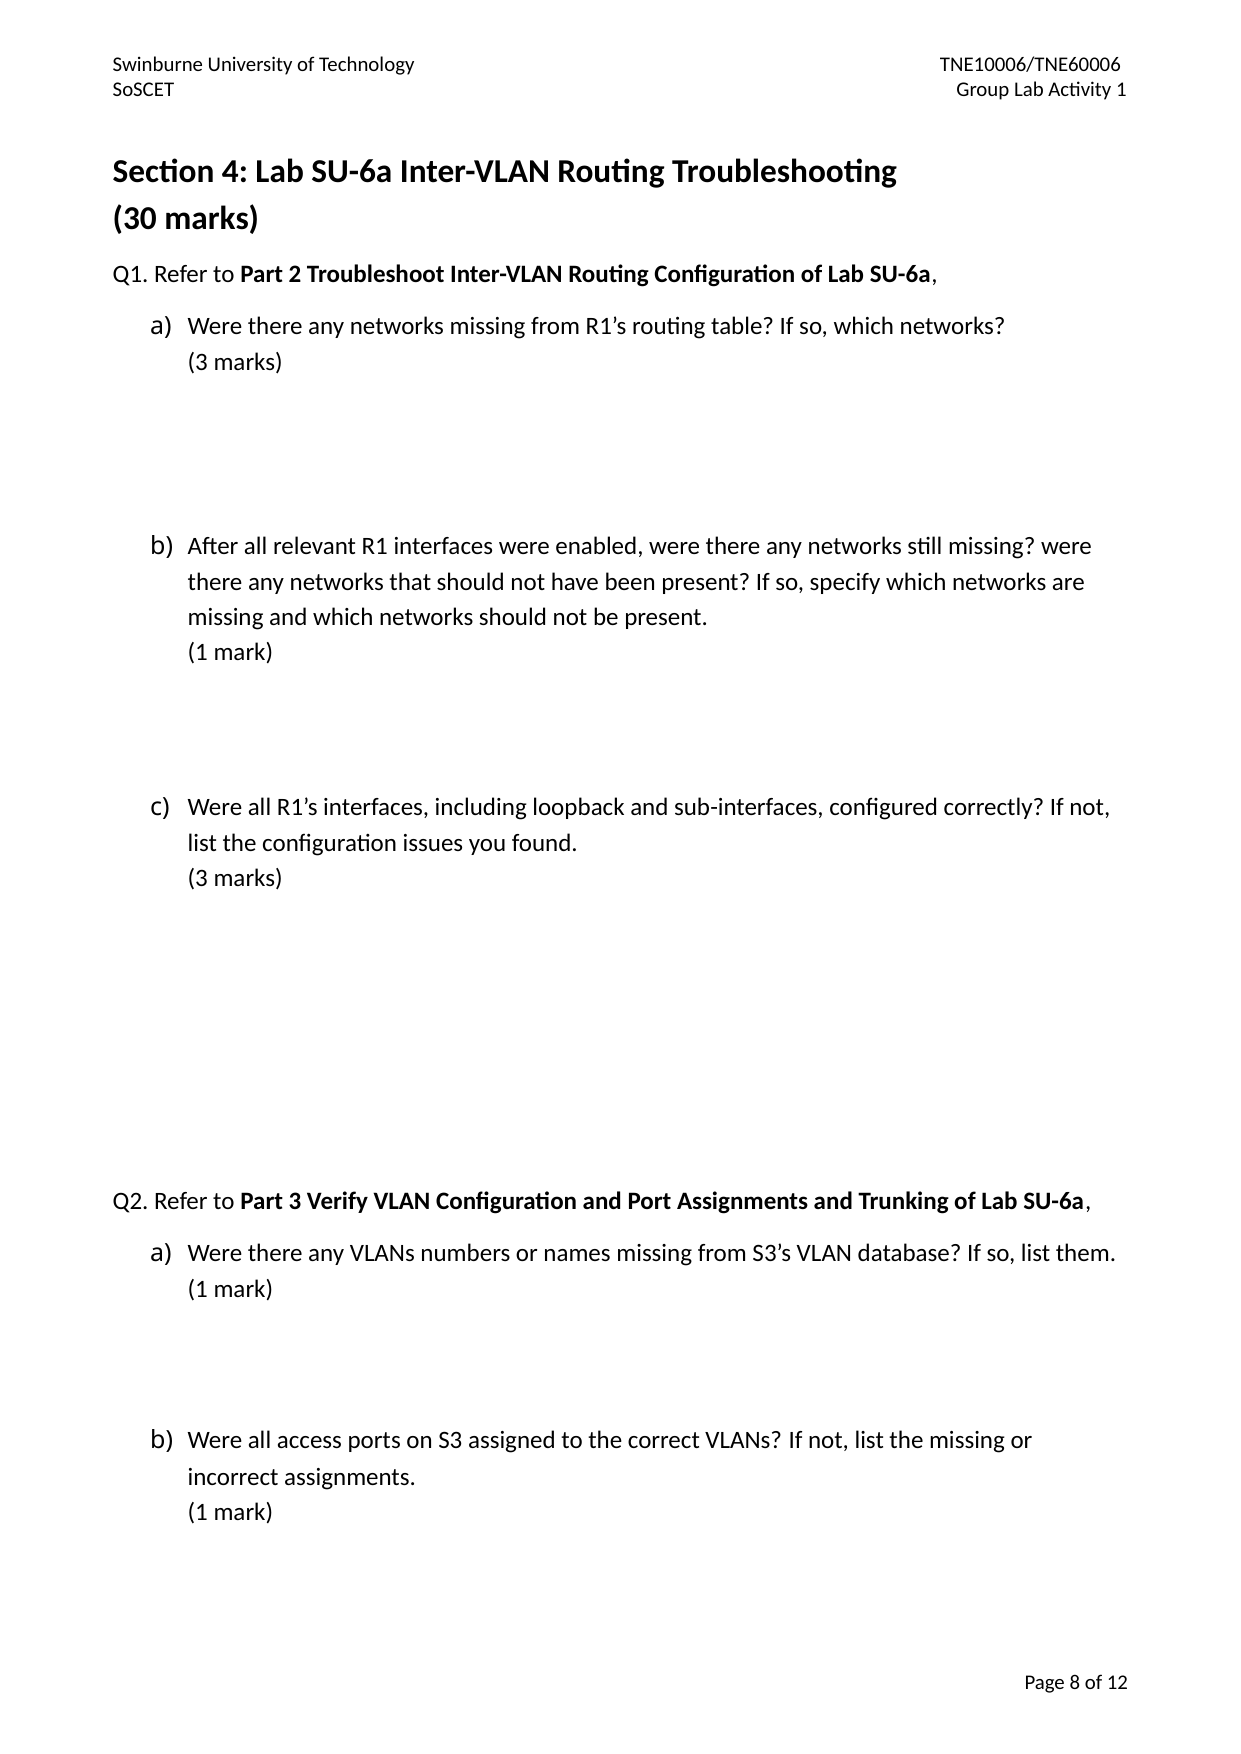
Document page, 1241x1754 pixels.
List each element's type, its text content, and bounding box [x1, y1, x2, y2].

list Were there any VLANs numbers or names missing from S3’s VLAN database? If so, list them. (1 mark) [150, 1235, 1128, 1304]
list After all relevant R1 interfaces were enabled, were there any networks still missing? were there any networks that should not have been present? If so, specify which networks are missing and which networks should not be present. (1 mark) [150, 528, 1128, 770]
text Q2. Refer to Part 3 Verify VLAN Configuration and Port Assignments and Trunking of Lab SU-6a, [112, 1185, 1128, 1216]
text Q1. Refer to Part 2 Troubleshoot Inter-VLAN Routing Configuration of Lab SU-6a, [112, 258, 1128, 289]
text Section 4: Lab SU-6a Inter-VLAN Routing Troubleshooting (30 marks) [112, 150, 1128, 237]
list Were all access ports on S3 assigned to the correct VLANs? If not, list the missing or incorrect assignments. (1 mark) [150, 1422, 1128, 1594]
list Were all R1’s interfaces, including loopback and sub-interfaces, configured correctly? If not, list the configuration issues you found. (3 marks) [150, 789, 1128, 893]
list Were there any networks missing from R1’s routing table? If so, which networks? (3 marks) [150, 308, 1128, 410]
